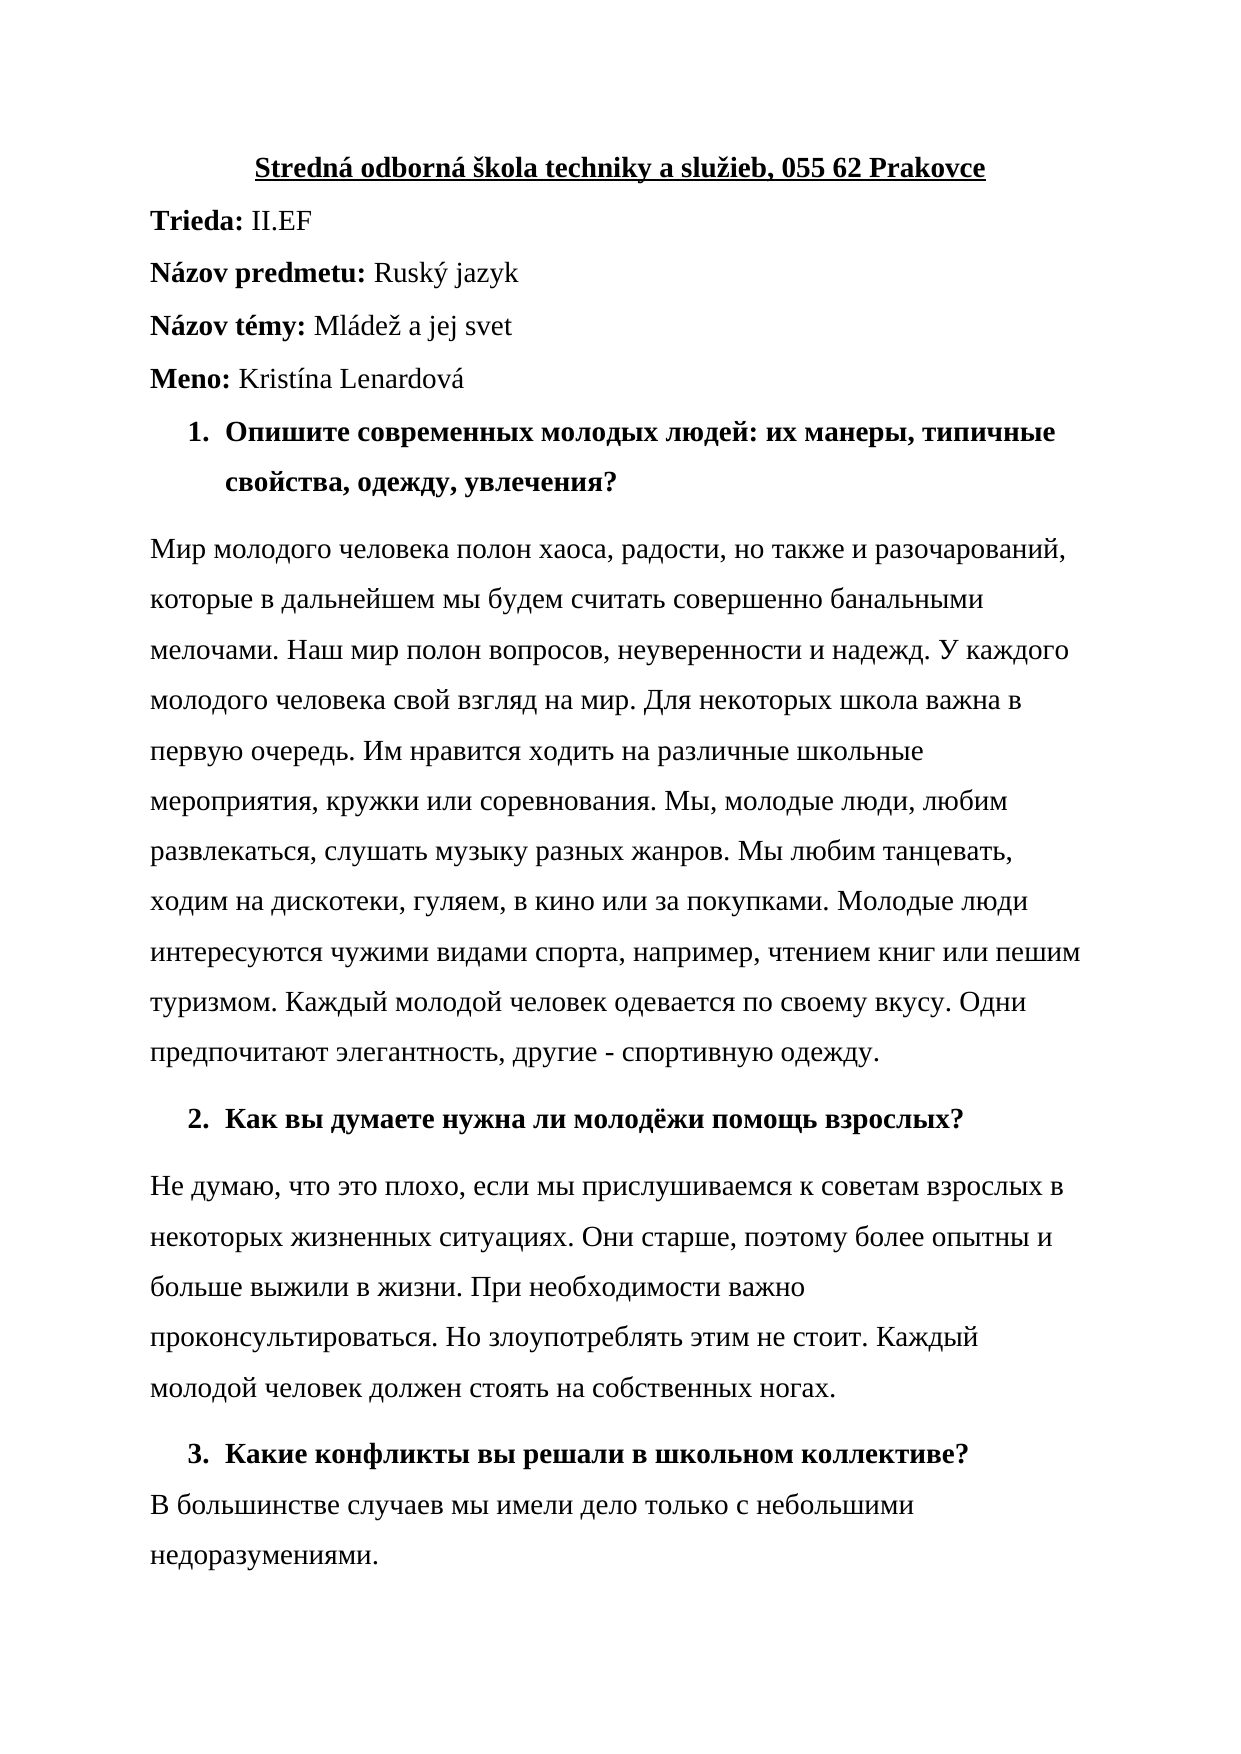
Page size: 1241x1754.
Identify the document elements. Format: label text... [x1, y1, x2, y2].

list Какие конфликты вы решали в школьном коллективе? [187, 1437, 1090, 1470]
text Trieda: II.EF [150, 203, 1090, 236]
list Опишите современных молодых людей: их манеры, типичные свойства, одежду, увлечения? [187, 414, 1090, 498]
text Stredná odborná škola techniky a služieb, 055 62 Prakovce [150, 150, 1090, 183]
list Как вы думаете нужна ли молодёжи помощь взрослых? [187, 1101, 1090, 1135]
text Meno: Kristína Lenardová [150, 361, 1090, 395]
text В большинстве случаев мы имели дело только с небольшими недоразумениями. [150, 1487, 1090, 1571]
text Мир молодого человека полон хаоса, радости, но также и разочарований, которые в дальнейшем мы будем считать совершенно банальными мелочами. Наш мир полон вопросов, неуверенности и надежд. У каждого молодого человека свой взгляд на мир. Для некоторых школа важна в первую очередь. Им нравится ходить на различные школьные мероприятия, кружки или соревнования. Мы, молодые люди, любим развлекаться, слушать музыку разных жанров. Мы любим танцевать, ходим на дискотеки, гуляем, в кино или за покупками. Молодые люди интересуются чужими видами спорта, например, чтением книг или пешим туризмом. Каждый молодой человек одевается по своему вкусу. Одни предпочитают элегантность, другие - спортивную одежду. [150, 531, 1090, 1068]
text Не думаю, что это плохо, если мы прислушиваемся к советам взрослых в некоторых жизненных ситуациях. Они старше, поэтому более опытны и больше выжили в жизни. При необходимости важно проконсультироваться. Но злоупотреблять этим не стоит. Каждый молодой человек должен стоять на собственных ногах. [150, 1168, 1090, 1403]
text Názov predmetu: Ruský jazyk [150, 256, 1090, 289]
text Názov témy: Mládež a jej svet [150, 308, 1090, 342]
